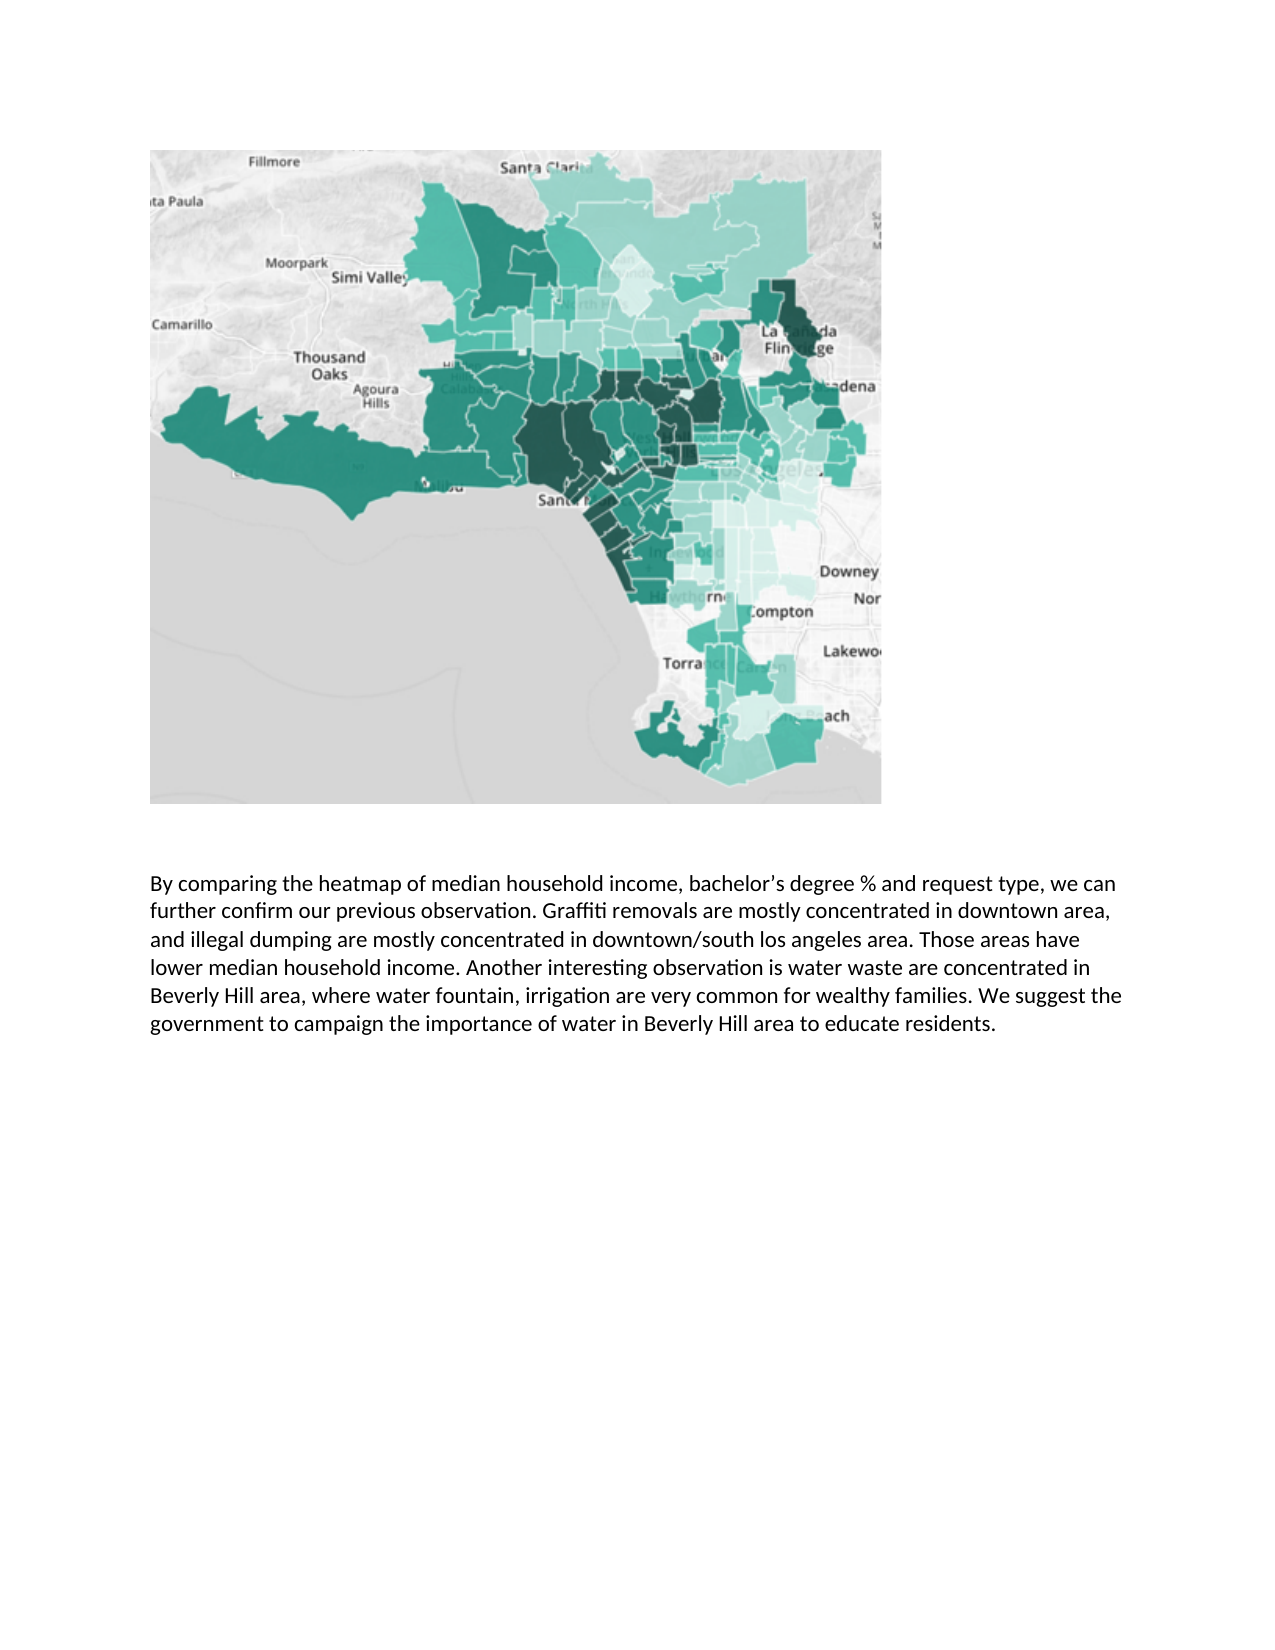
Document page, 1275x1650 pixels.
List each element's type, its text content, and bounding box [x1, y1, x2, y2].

picture [150, 150, 882, 804]
text By comparing the heatmap of median household income, bachelor’s degree % and request type, we can further confirm our previous observation. Graffiti removals are mostly concentrated in downtown area, and illegal dumping are mostly concentrated in downtown/south los angeles area. Those areas have lower median household income. Another interesting observation is water waste are concentrated in Beverly Hill area, where water fountain, irrigation are very common for wealthy families. We suggest the government to campaign the importance of water in Beverly Hill area to educate residents. [150, 869, 1125, 1037]
